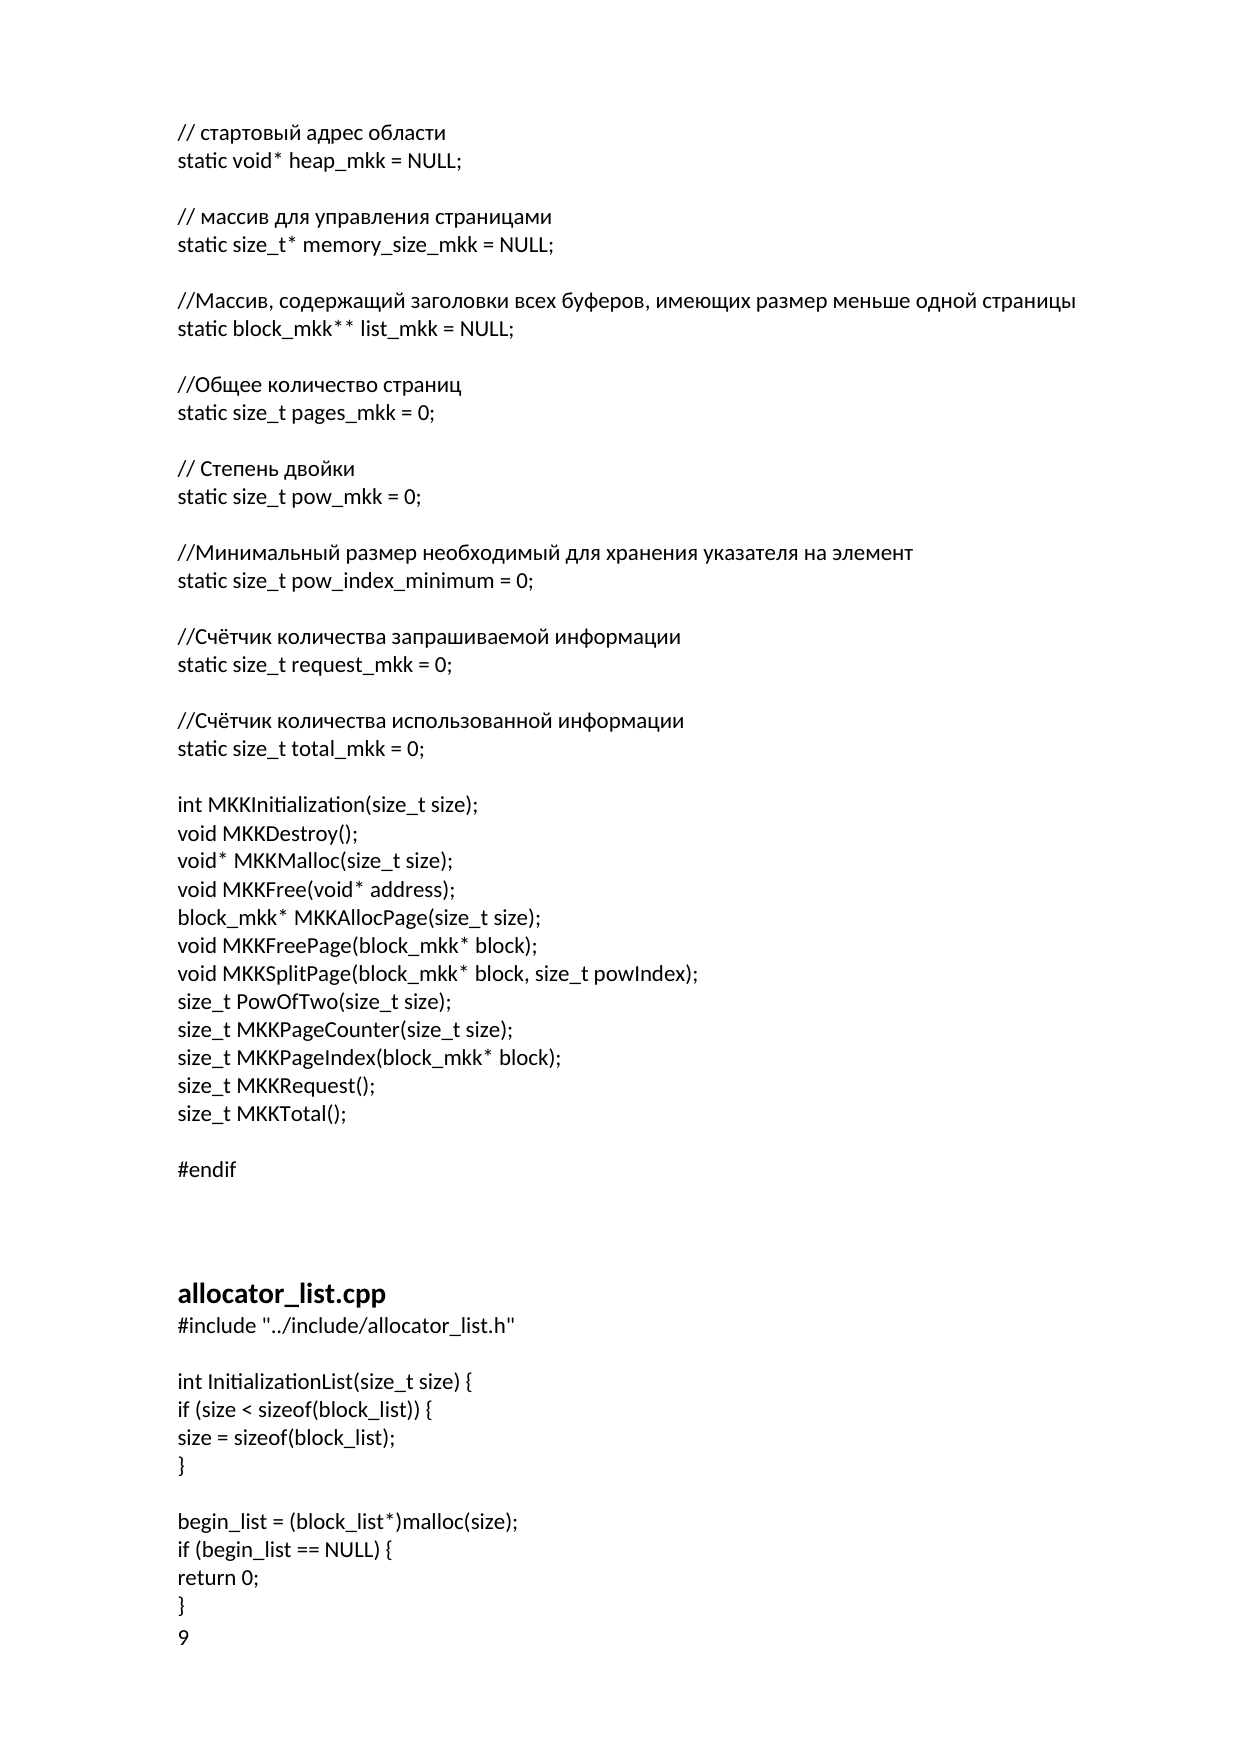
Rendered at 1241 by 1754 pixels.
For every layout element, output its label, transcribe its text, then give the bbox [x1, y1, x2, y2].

text size_t PowOfTwo(size_t size); [177, 987, 1152, 1015]
text //Счётчик количества запрашиваемой информации [177, 622, 1152, 651]
text // стартовый адрес области [177, 118, 1152, 146]
text void* MKKMalloc(size_t size); [177, 847, 1152, 875]
text //Минимальный размер необходимый для хранения указателя на элемент [177, 538, 1152, 566]
text int MKKInitialization(size_t size); [177, 791, 1152, 819]
text static size_t* memory_size_mkk = NULL; [177, 230, 1152, 258]
text void MKKSplitPage(block_mkk* block, size_t powIndex); [177, 959, 1152, 987]
text size = sizeof(block_list); [177, 1423, 1152, 1451]
text #endif [177, 1155, 1152, 1183]
text int InitializationList(size_t size) { [177, 1367, 1152, 1395]
text //Общее количество страниц [177, 370, 1152, 398]
text size_t MKKTotal(); [177, 1099, 1152, 1127]
text return 0; [177, 1563, 1152, 1591]
text } [177, 1451, 1152, 1479]
text static size_t total_mkk = 0; [177, 734, 1152, 763]
text size_t MKKRequest(); [177, 1071, 1152, 1099]
text #include "../include/allocator_list.h" [177, 1311, 1152, 1339]
text static size_t pow_index_minimum = 0; [177, 566, 1152, 594]
text void MKKFree(void* address); [177, 875, 1152, 903]
text void MKKDestroy(); [177, 819, 1152, 847]
text static void* heap_mkk = NULL; [177, 146, 1152, 174]
text allocator_list.cpp [177, 1275, 1152, 1311]
text if (begin_list == NULL) { [177, 1535, 1152, 1563]
text size_t MKKPageCounter(size_t size); [177, 1015, 1152, 1043]
text if (size < sizeof(block_list)) { [177, 1395, 1152, 1423]
text size_t MKKPageIndex(block_mkk* block); [177, 1043, 1152, 1071]
text static block_mkk** list_mkk = NULL; [177, 314, 1152, 342]
text block_mkk* MKKAllocPage(size_t size); [177, 903, 1152, 931]
text } [177, 1591, 1152, 1619]
text //Массив, содержащий заголовки всех буферов, имеющих размер меньше одной страницы [177, 286, 1152, 314]
text // массив для управления страницами [177, 202, 1152, 230]
text //Счётчик количества использованной информации [177, 707, 1152, 734]
text void MKKFreePage(block_mkk* block); [177, 931, 1152, 959]
text begin_list = (block_list*)malloc(size); [177, 1507, 1152, 1535]
text static size_t request_mkk = 0; [177, 651, 1152, 678]
text static size_t pages_mkk = 0; [177, 398, 1152, 426]
text // Степень двойки [177, 454, 1152, 482]
text static size_t pow_mkk = 0; [177, 482, 1152, 510]
